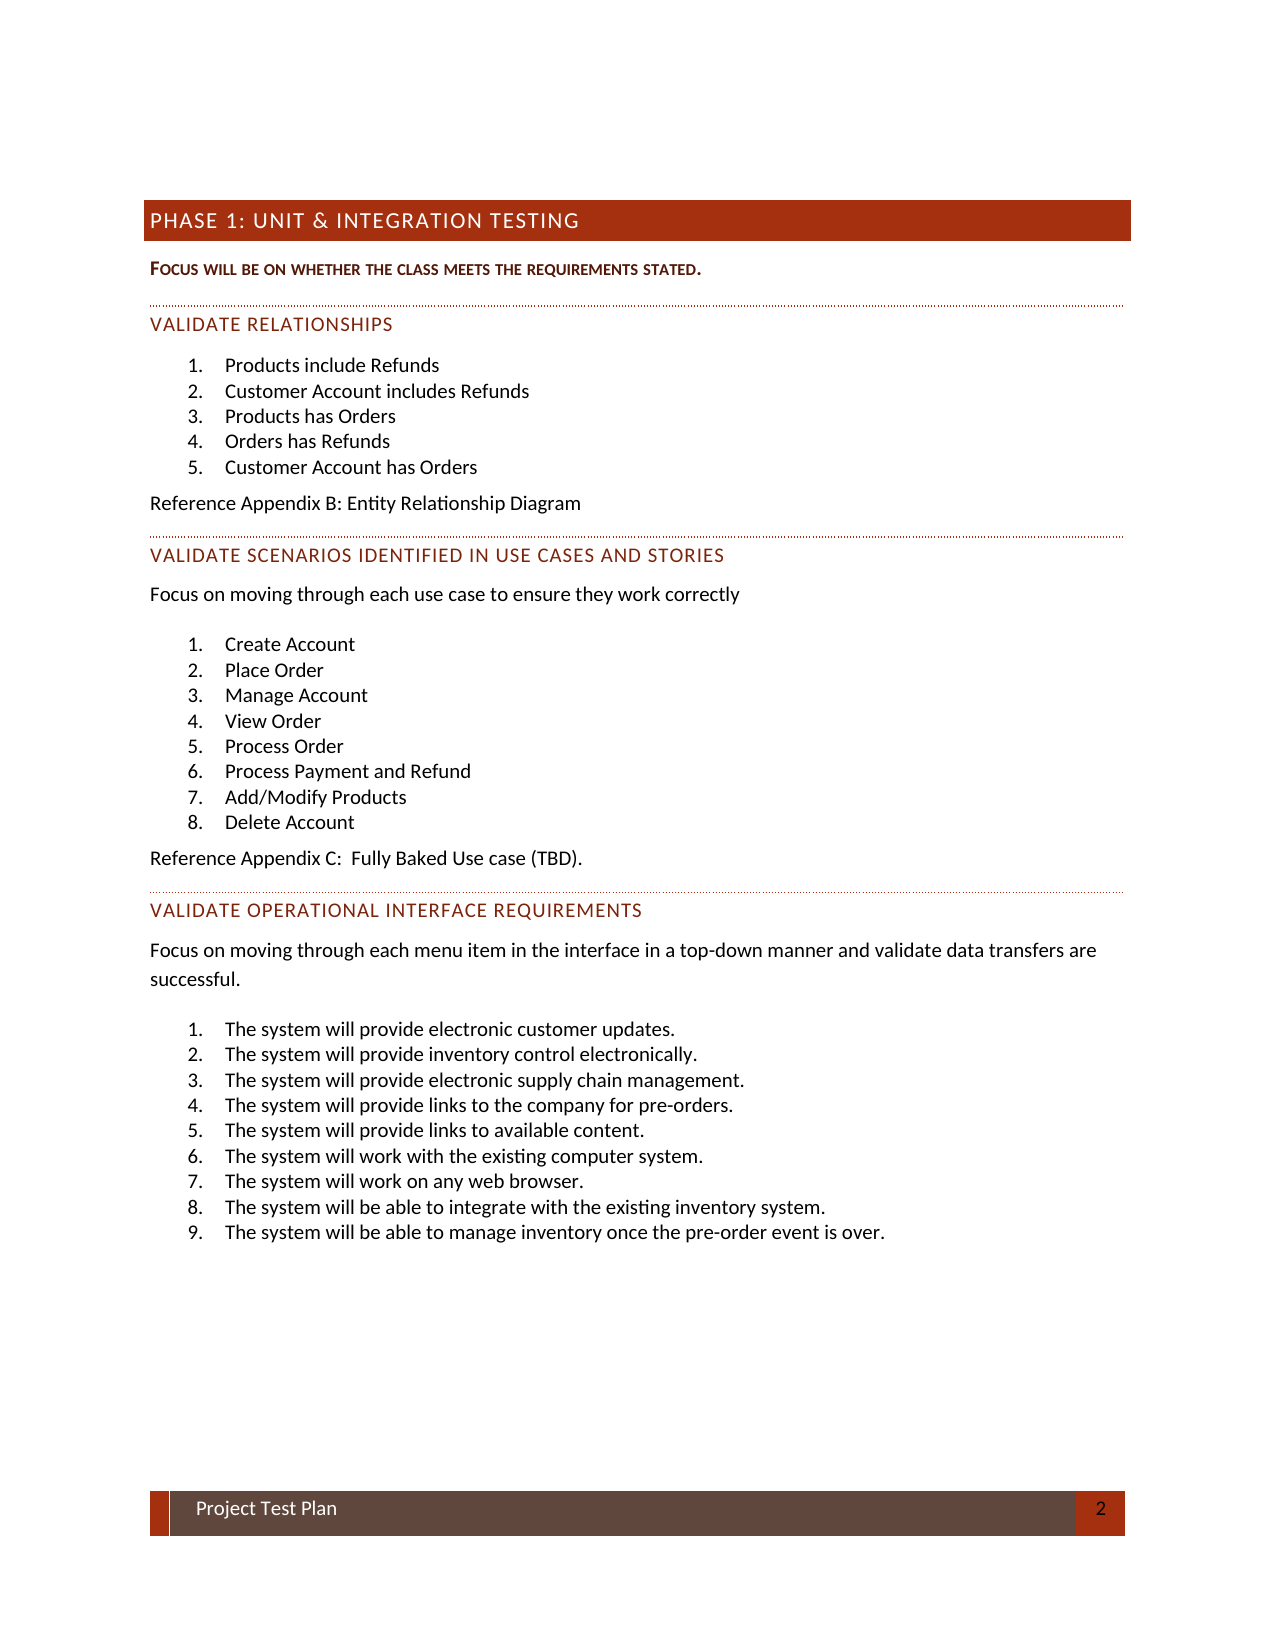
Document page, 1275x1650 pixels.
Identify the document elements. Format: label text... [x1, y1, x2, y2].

list The system will provide links to the company for pre-orders. [187, 1092, 1125, 1118]
text Reference Appendix C: Fully Baked Use case (TBD). [150, 845, 1125, 871]
list The system will provide electronic supply chain management. [187, 1067, 1125, 1092]
list Create Account [187, 632, 1125, 657]
list The system will work on any web browser. [187, 1168, 1125, 1194]
list Process Order [187, 733, 1125, 759]
list Customer Account includes Refunds [187, 378, 1125, 403]
text Focus will be on whether the class meets the requirements stated. [150, 255, 1125, 281]
list Customer Account has Orders [187, 454, 1125, 479]
list Orders has Refunds [187, 429, 1125, 454]
list The system will be able to integrate with the existing inventory system. [187, 1194, 1125, 1219]
subtitle VALIDATE RELATIONSHIPS [150, 305, 1125, 336]
list Delete Account [187, 809, 1125, 835]
list The system will be able to manage inventory once the pre-order event is over. [187, 1219, 1125, 1245]
list Products has Orders [187, 403, 1125, 429]
subtitle Validate Operational Interface Requirements [150, 892, 1125, 923]
list The system will provide links to available content. [187, 1118, 1125, 1143]
list Place Order [187, 657, 1125, 682]
text Focus on moving through each menu item in the interface in a top-down manner and validate data transfers are successful. [150, 937, 1125, 991]
list The system will provide inventory control electronically. [187, 1041, 1125, 1067]
list Manage Account [187, 682, 1125, 708]
text Focus on moving through each use case to ensure they work correctly [150, 582, 1125, 607]
list Add/Modify Products [187, 784, 1125, 809]
list The system will work with the existing computer system. [187, 1143, 1125, 1168]
list View Order [187, 708, 1125, 733]
list Process Payment and Refund [187, 759, 1125, 784]
list Products include Refunds [187, 352, 1125, 378]
list The system will provide electronic customer updates. [187, 1016, 1125, 1041]
text Reference Appendix B: Entity Relationship Diagram [150, 490, 1125, 515]
subtitle VALIDATE SCENARIOS IDENTIFIED IN USE CASES AND STORIES [150, 536, 1125, 567]
subtitle Phase 1: Unit & Integration Testing [150, 206, 1125, 234]
